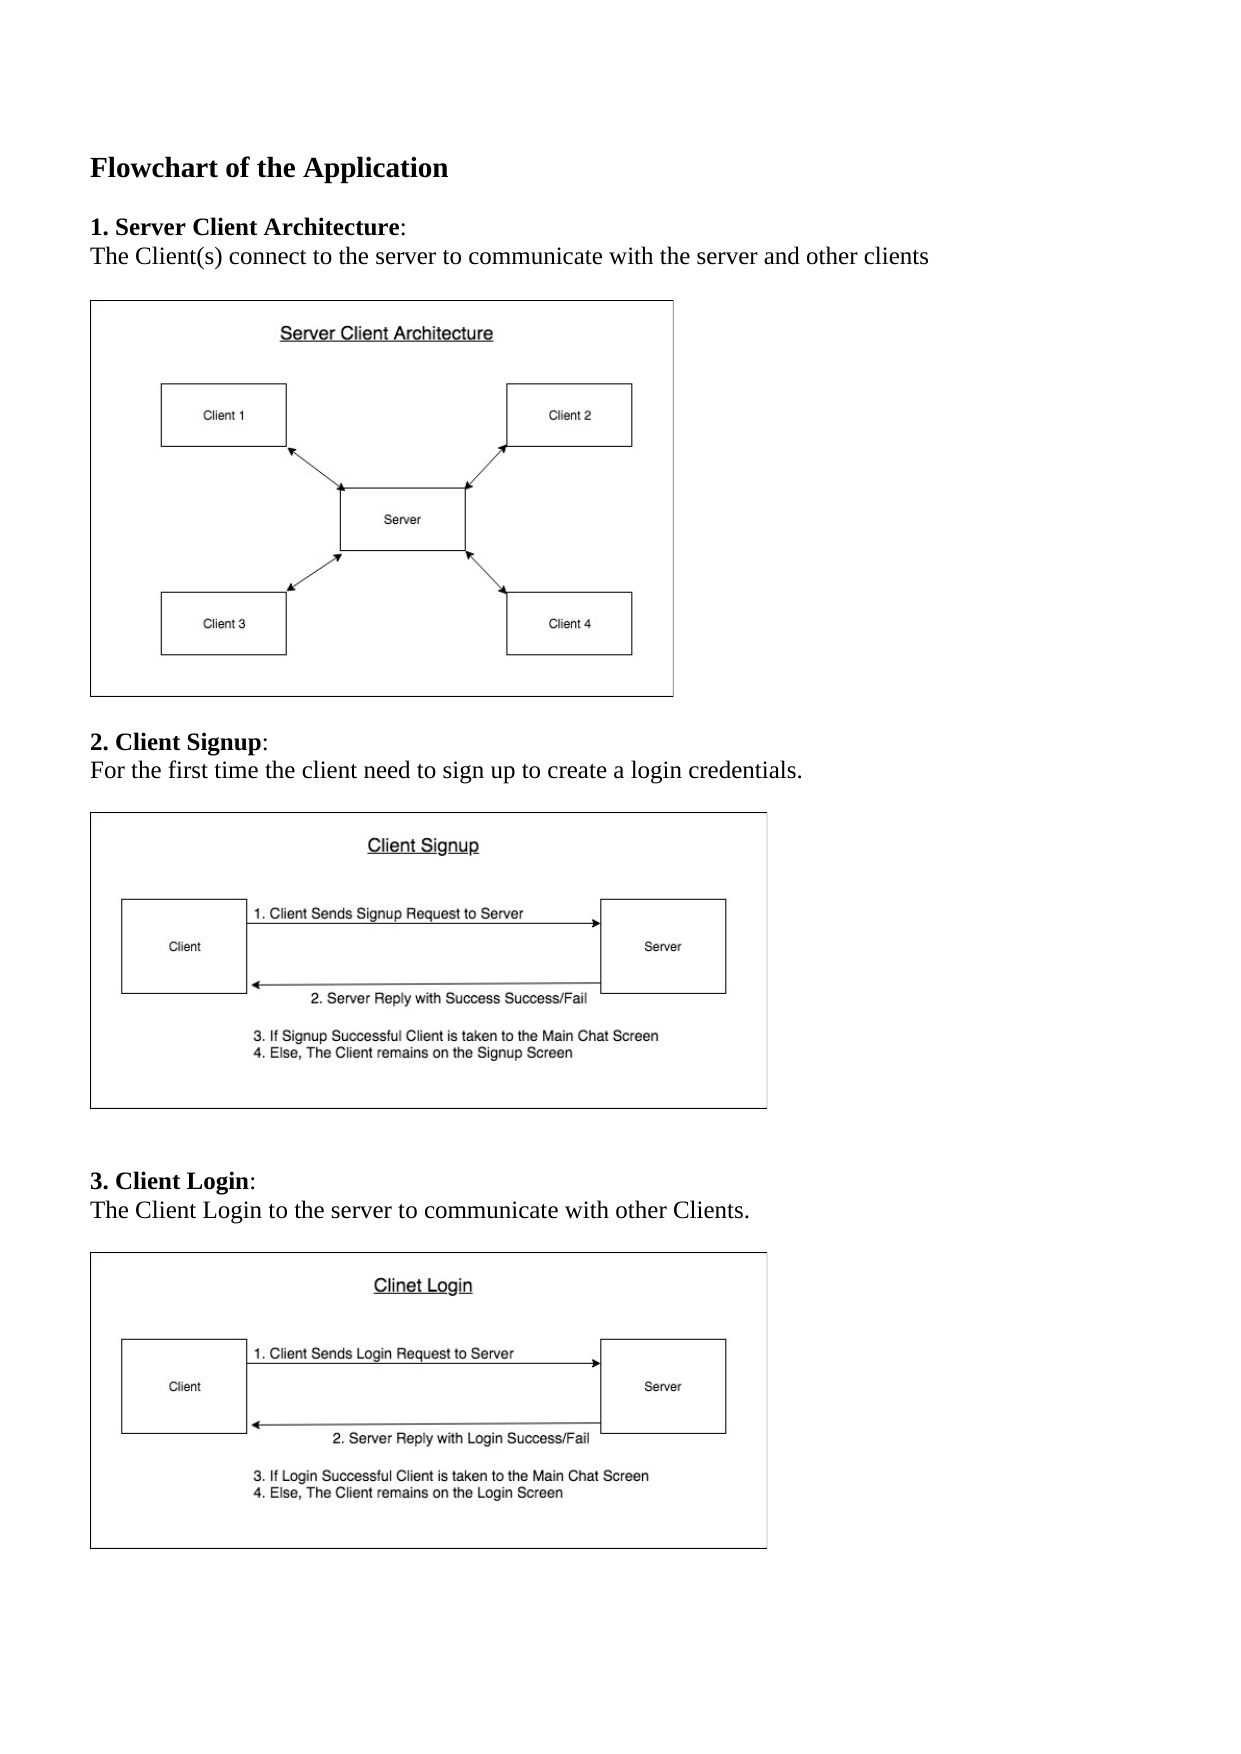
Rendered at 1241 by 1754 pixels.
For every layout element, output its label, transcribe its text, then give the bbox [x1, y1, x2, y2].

text Flowchart of the Application [90, 150, 1150, 183]
picture [90, 812, 768, 1109]
text The Client Login to the server to communicate with other Clients. [90, 1195, 1150, 1224]
text 3. Client Login: [90, 1166, 1150, 1195]
picture [90, 300, 674, 697]
text 1. Server Client Architecture: The Client(s) connect to the server to communicate with the server and other clients [90, 212, 1150, 270]
picture [90, 1252, 768, 1549]
text For the first time the client need to sign up to create a login credentials. [90, 755, 1150, 784]
text 2. Client Signup: [90, 727, 1150, 755]
